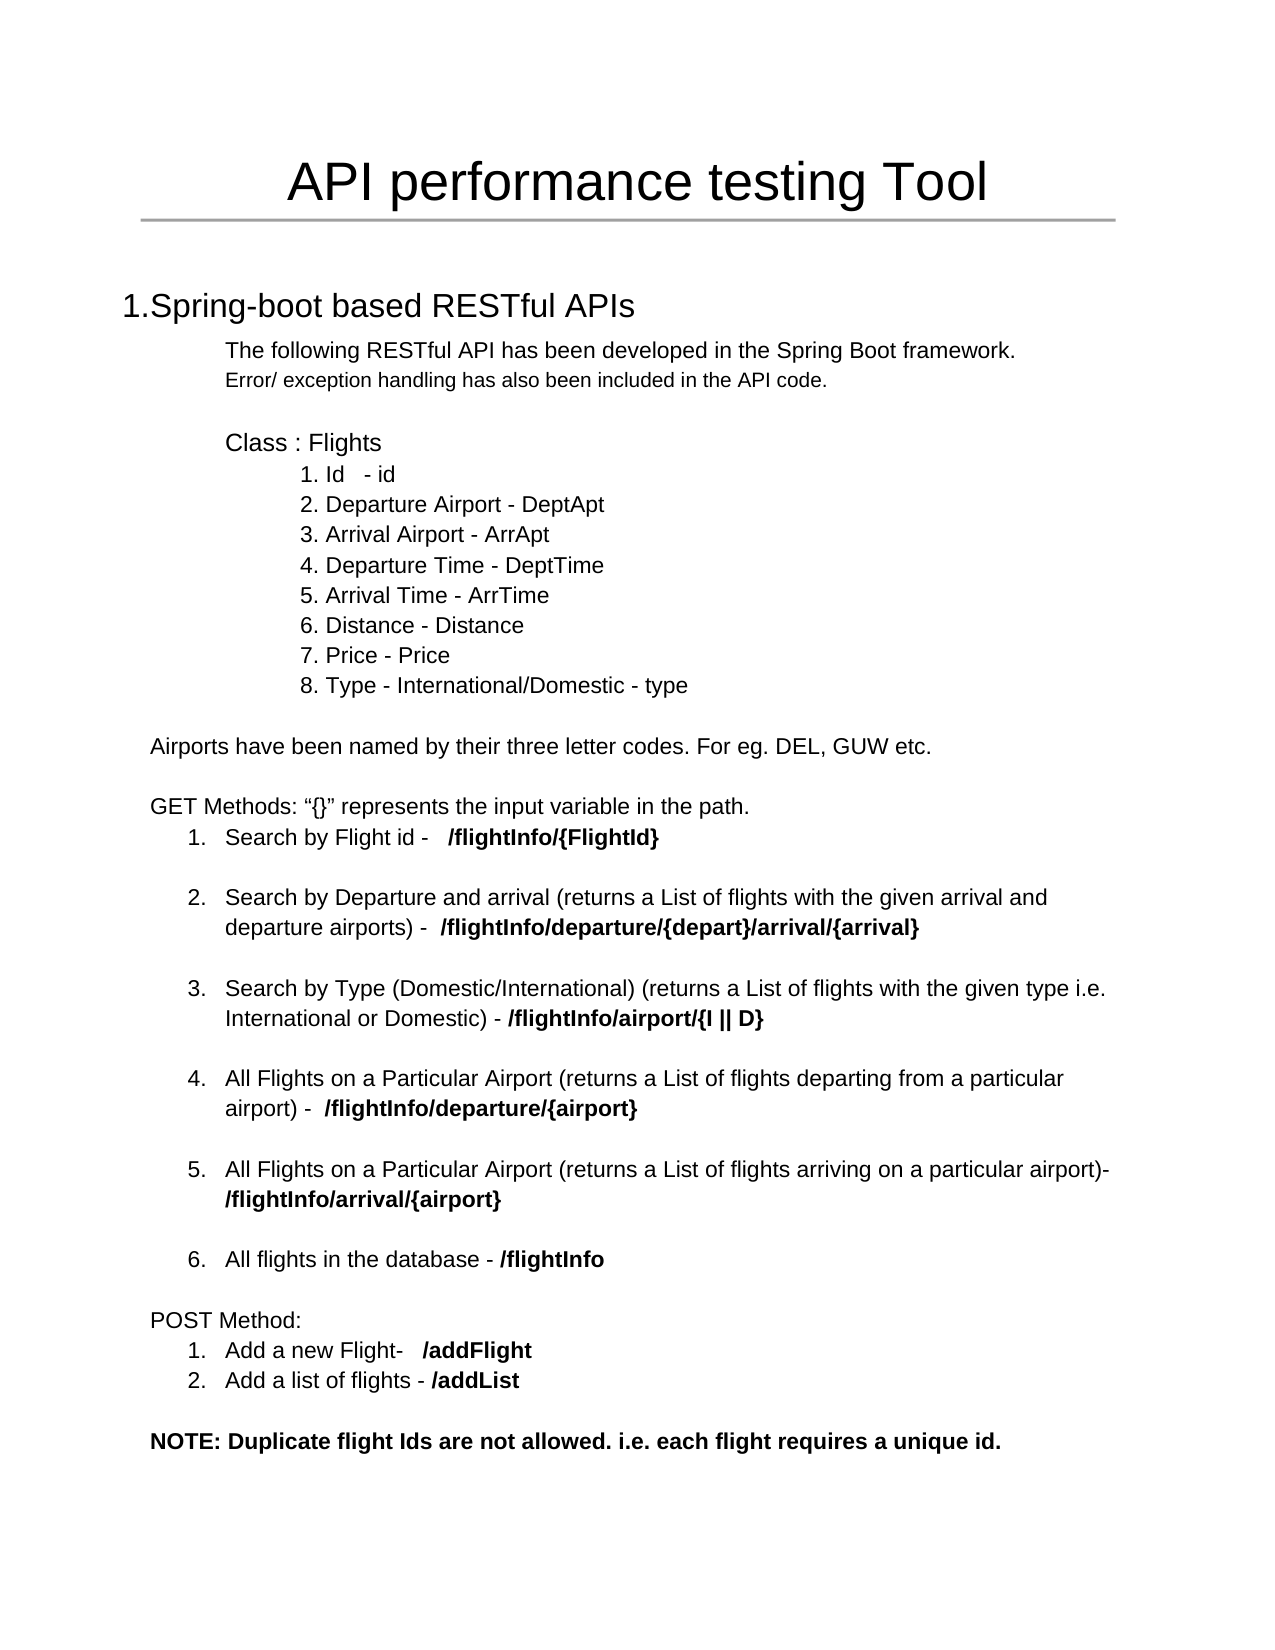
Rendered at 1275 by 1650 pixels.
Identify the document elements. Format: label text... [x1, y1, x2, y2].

text Class : Flights [225, 428, 1125, 457]
text 3. Arrival Airport - ArrApt [300, 521, 1125, 548]
text 4. Departure Time - DeptTime [300, 552, 1125, 578]
text 5. Arrival Time - ArrTime [300, 582, 1125, 608]
subtitle Spring-boot based RESTful APIs [122, 286, 1125, 325]
title API performance testing Tool [150, 150, 1125, 212]
text 8. Type - International/Domestic - type [300, 672, 1125, 699]
list Add a new Flight- /addFlight [187, 1337, 1125, 1363]
text POST Method: [150, 1307, 1125, 1333]
list All flights in the database - /flightInfo [187, 1246, 1125, 1273]
list Search by Type (Domestic/International) (returns a List of flights with the given type i.e. International or Domestic) - /flightInfo/airport/{I || D} [187, 974, 1125, 1031]
text 6. Distance - Distance [300, 612, 1125, 638]
text 2. Departure Airport - DeptApt [300, 491, 1125, 517]
list All Flights on a Particular Airport (returns a List of flights departing from a particular airport) - /flightInfo/departure/{airport} [187, 1065, 1125, 1122]
text Error/ exception handling has also been included in the API code. [225, 367, 1125, 391]
text 7. Price - Price [300, 642, 1125, 668]
list Search by Departure and arrival (returns a List of flights with the given arrival and departure airports) - /flightInfo/departure/{depart}/arrival/{arrival} [187, 884, 1125, 940]
list Add a list of flights - /addList [187, 1367, 1125, 1393]
text NOTE: Duplicate flight Ids are not allowed. i.e. each flight requires a unique id. [150, 1428, 1125, 1454]
list Search by Flight id - /flightInfo/{FlightId} [187, 823, 1125, 850]
text The following RESTful API has been developed in the Spring Boot framework. [225, 337, 1125, 363]
list All Flights on a Particular Airport (returns a List of flights arriving on a particular airport)- /flightInfo/arrival/{airport} [187, 1156, 1125, 1212]
text 1. Id - id [300, 461, 1125, 487]
text Airports have been named by their three letter codes. For eg. DEL, GUW etc. [150, 733, 1125, 759]
text GET Methods: “{}” represents the input variable in the path. [150, 793, 1125, 819]
